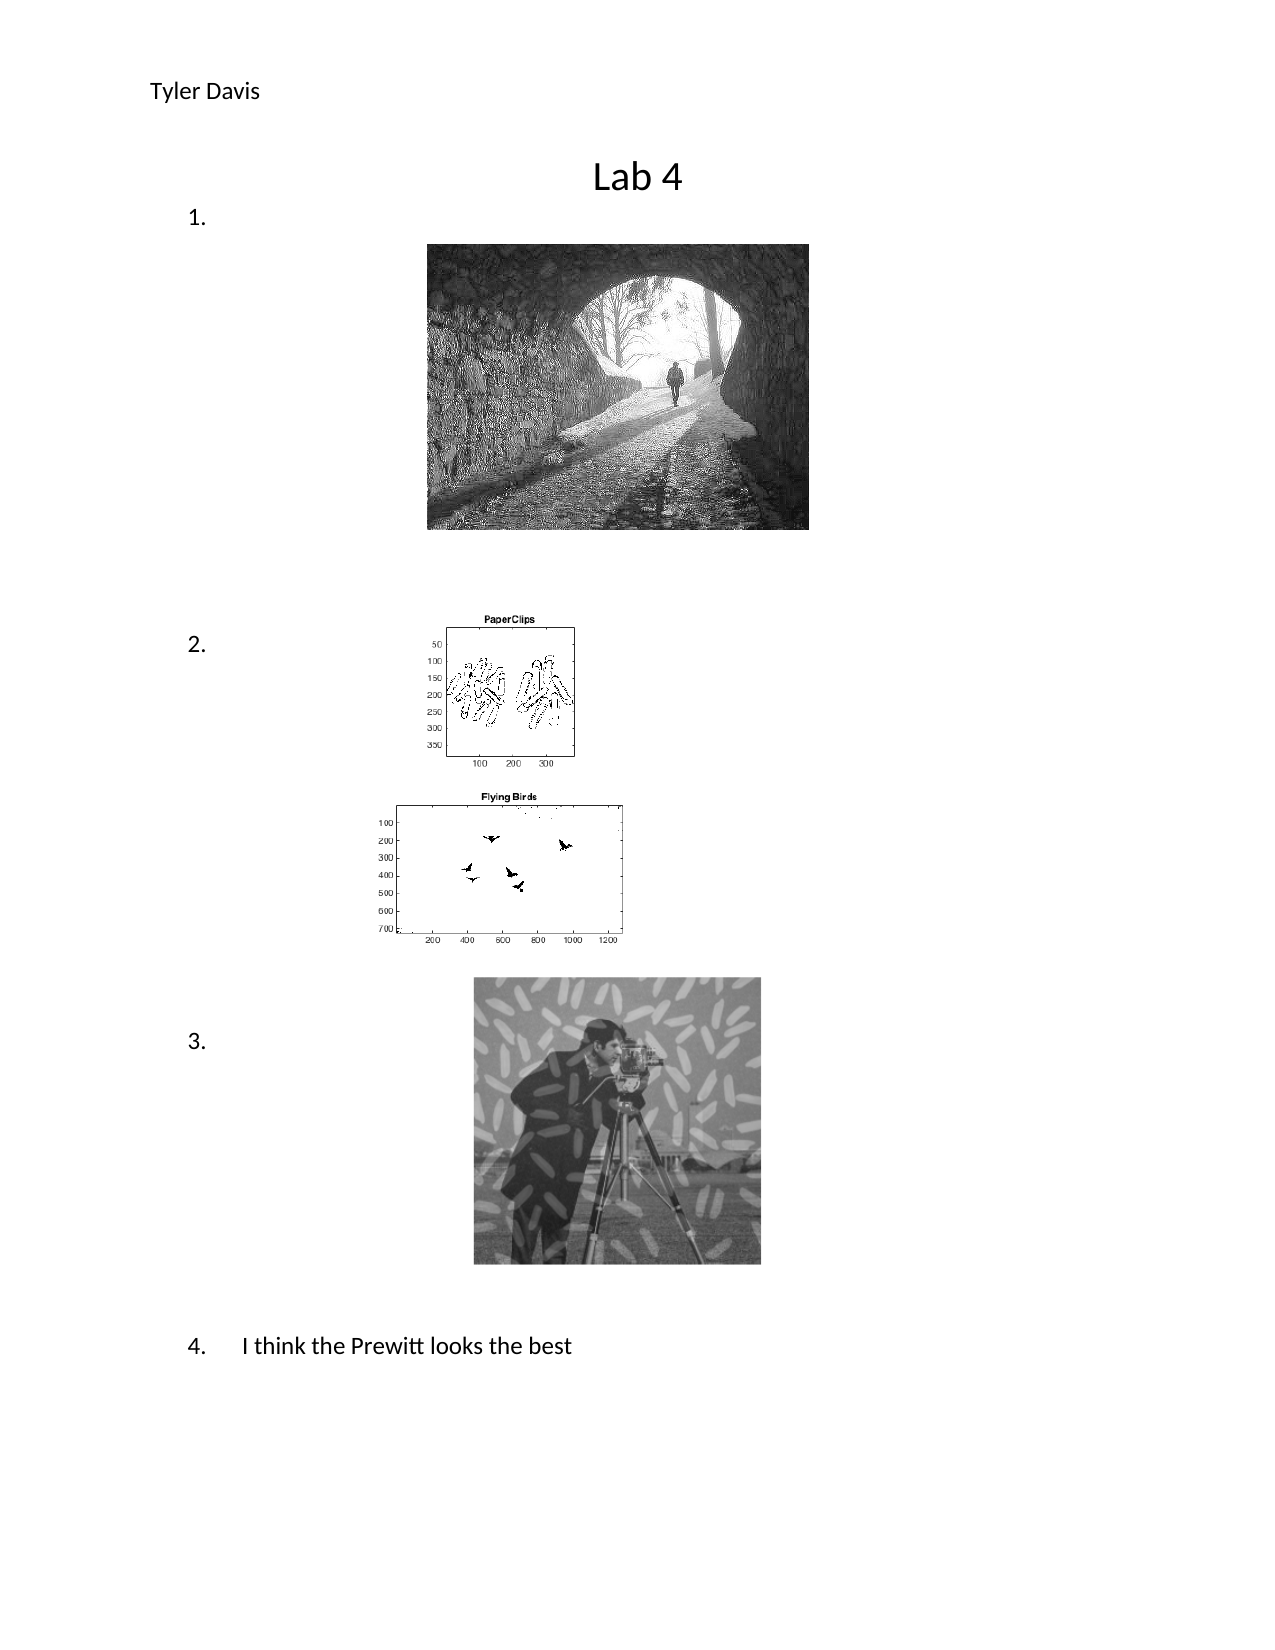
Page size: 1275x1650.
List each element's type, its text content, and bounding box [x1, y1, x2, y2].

text Lab 4 [150, 150, 1125, 201]
picture [252, 600, 830, 1311]
list I think the Prewitt looks the best [187, 1330, 1125, 1361]
picture [364, 225, 865, 567]
